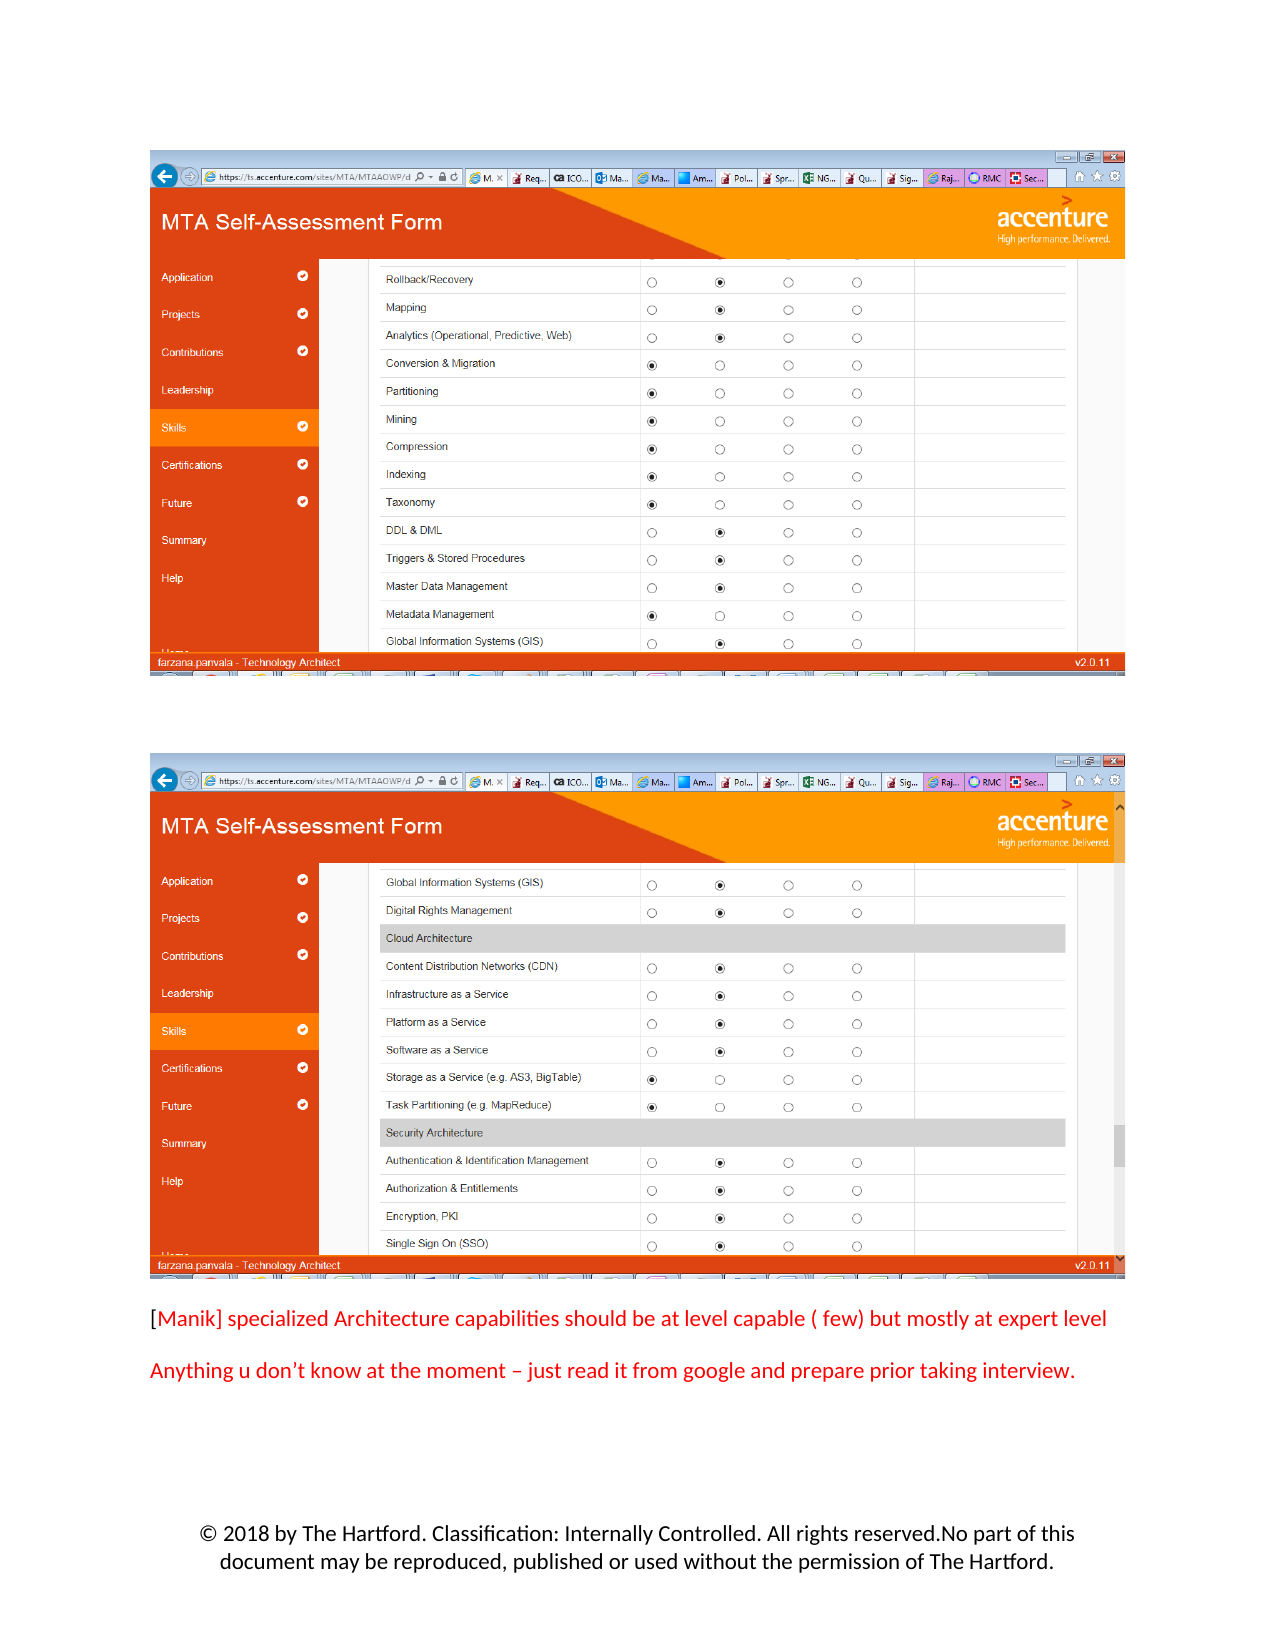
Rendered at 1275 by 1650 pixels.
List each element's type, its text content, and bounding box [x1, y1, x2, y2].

picture [150, 150, 1125, 676]
picture [150, 753, 1125, 1279]
text Anything u don’t know at the moment – just read it from google and prepare prior taking interview. [150, 1357, 1125, 1385]
text [Manik] specialized Architecture capabilities should be at level capable ( few) but mostly at expert level [150, 1304, 1125, 1332]
